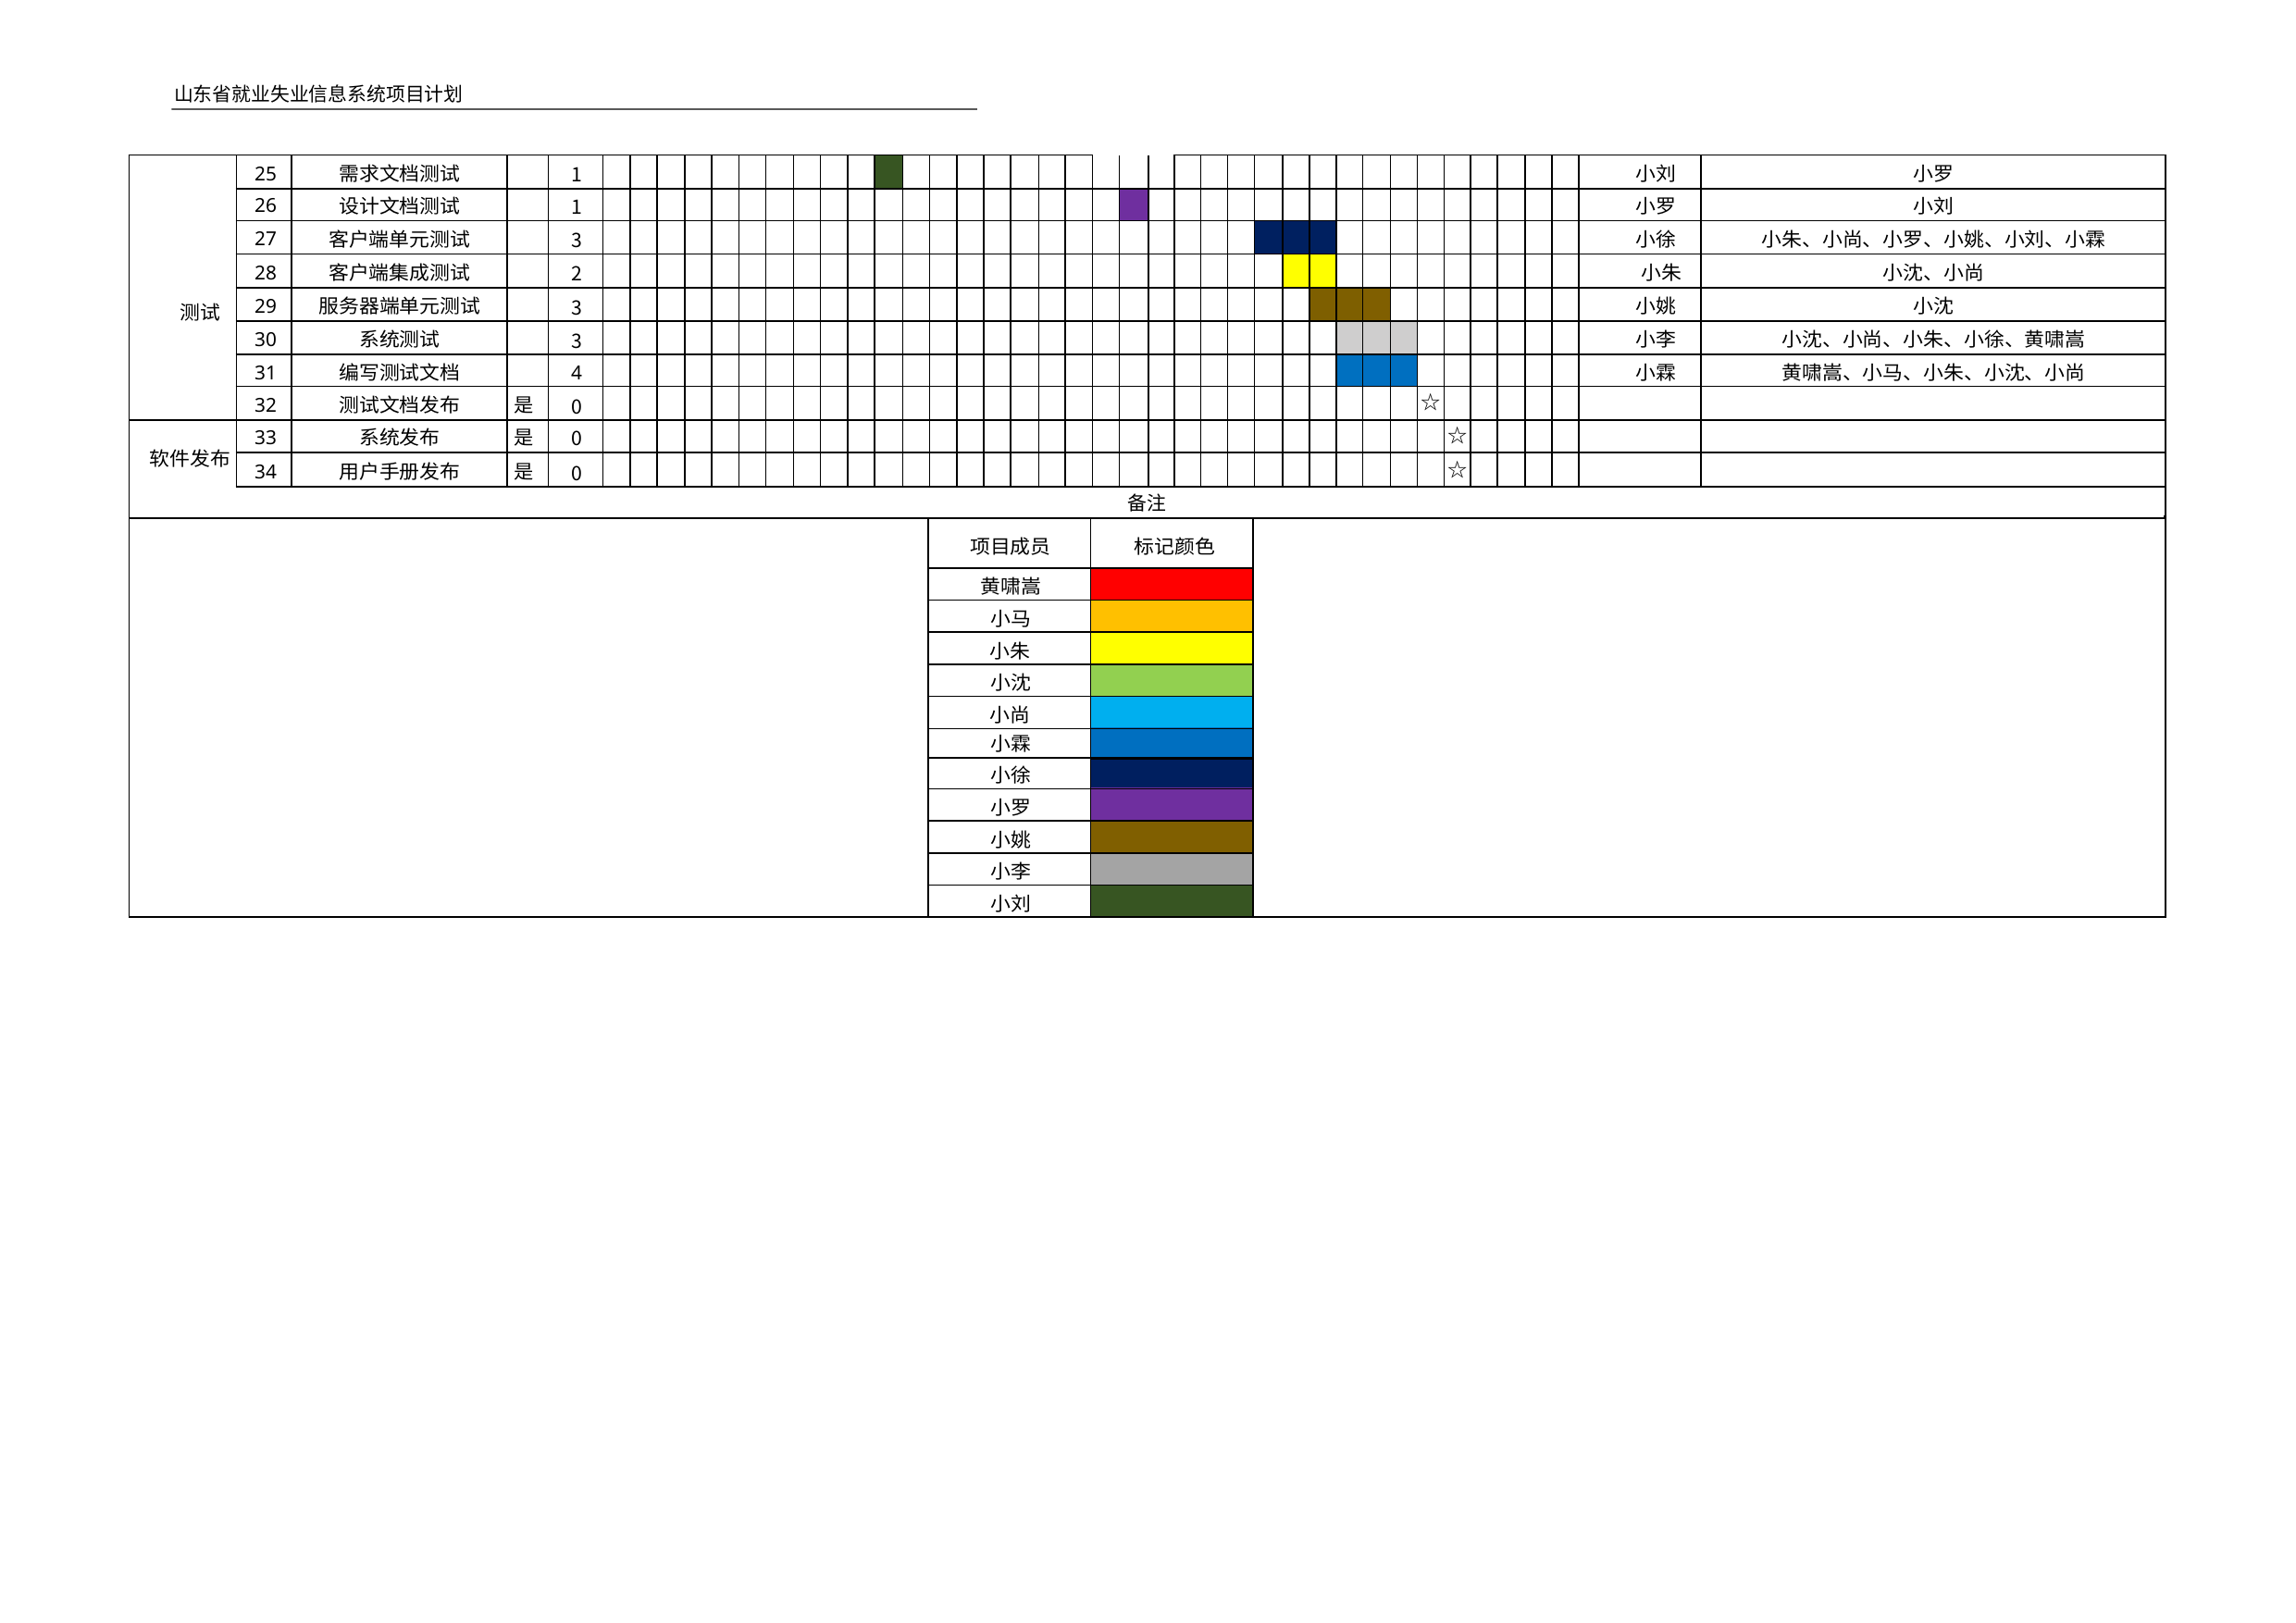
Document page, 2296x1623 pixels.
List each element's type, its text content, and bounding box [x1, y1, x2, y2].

table_cell [849, 221, 874, 254]
table_cell [1039, 322, 1064, 353]
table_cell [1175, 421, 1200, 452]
table_cell [739, 221, 765, 254]
table_cell [1337, 387, 1362, 419]
table_cell [821, 322, 847, 353]
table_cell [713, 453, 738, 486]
table_header 1 [549, 155, 602, 188]
table_cell [739, 355, 765, 386]
table_cell [1201, 254, 1227, 287]
table_cell [1418, 355, 1444, 386]
table_cell [1175, 322, 1200, 353]
table_cell [658, 190, 684, 220]
table_cell [739, 289, 765, 320]
table_cell [1011, 221, 1038, 254]
table_cell [1228, 254, 1254, 287]
table_cell [1553, 221, 1578, 254]
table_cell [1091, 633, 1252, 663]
table_cell [1526, 254, 1551, 287]
table_cell [1418, 190, 1444, 220]
table_cell [821, 221, 847, 254]
table_cell [631, 221, 656, 254]
table_header 小罗 [1702, 155, 2165, 188]
table_cell [658, 387, 684, 419]
table_cell [875, 190, 902, 220]
table_cell [1363, 355, 1390, 386]
table_cell [1120, 387, 1148, 419]
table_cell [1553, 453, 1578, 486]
table_cell [1228, 387, 1254, 419]
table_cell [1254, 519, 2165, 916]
table_cell [1284, 387, 1309, 419]
table_cell [875, 387, 902, 419]
table_cell [1471, 322, 1496, 353]
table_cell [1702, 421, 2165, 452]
table_cell [1337, 221, 1362, 254]
table_cell [1418, 254, 1444, 287]
table_cell [1526, 355, 1551, 386]
table_cell [508, 221, 548, 254]
table_cell [658, 289, 684, 320]
table_header [1255, 155, 1282, 188]
table_cell [1526, 289, 1551, 320]
table_cell [1445, 289, 1470, 320]
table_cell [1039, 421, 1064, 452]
table_cell [1337, 322, 1362, 353]
table_cell [1526, 190, 1551, 220]
table_cell [1471, 254, 1496, 287]
table_header [903, 155, 929, 188]
table_cell [1039, 254, 1064, 287]
table_cell [1039, 190, 1064, 220]
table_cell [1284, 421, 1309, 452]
table_header [1498, 155, 1524, 188]
table_cell [985, 322, 1010, 353]
table_cell [794, 221, 820, 254]
table_cell [713, 254, 738, 287]
table_cell [1498, 355, 1524, 386]
table_cell ☆ [1418, 387, 1444, 419]
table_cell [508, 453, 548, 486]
table_cell [631, 355, 656, 386]
table_cell [631, 387, 656, 419]
table_header [821, 155, 847, 188]
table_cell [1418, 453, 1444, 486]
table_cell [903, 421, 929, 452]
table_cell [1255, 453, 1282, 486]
table_cell [686, 289, 711, 320]
table_cell 27 [237, 221, 291, 254]
table_cell [958, 322, 983, 353]
table_cell [508, 355, 548, 386]
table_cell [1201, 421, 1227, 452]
table_cell 小沈、小尚、小朱、小徐、黄啸嵩 [1702, 322, 2165, 353]
table_header [1201, 155, 1227, 188]
table_cell [1391, 387, 1417, 419]
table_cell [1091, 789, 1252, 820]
table_cell [1175, 190, 1200, 220]
table_cell [508, 322, 548, 353]
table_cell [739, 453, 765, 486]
table_header [1175, 155, 1200, 188]
table_cell 0 [549, 387, 602, 419]
table_cell [1337, 190, 1362, 220]
table_cell 0 [549, 421, 602, 452]
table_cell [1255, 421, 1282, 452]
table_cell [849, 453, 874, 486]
table_cell [1011, 289, 1038, 320]
table_cell [1310, 254, 1335, 287]
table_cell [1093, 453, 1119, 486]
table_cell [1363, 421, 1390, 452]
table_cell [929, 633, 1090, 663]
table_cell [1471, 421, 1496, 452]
table_cell [603, 355, 629, 386]
table_cell [794, 387, 820, 419]
table_header [1337, 155, 1362, 188]
table_cell [631, 322, 656, 353]
table_cell [903, 289, 929, 320]
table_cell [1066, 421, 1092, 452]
table_cell [1255, 387, 1282, 419]
table_cell [713, 221, 738, 254]
table_cell [985, 254, 1010, 287]
table_cell [1284, 221, 1309, 254]
table_cell [1039, 355, 1064, 386]
table_cell [1310, 387, 1335, 419]
table_cell [821, 387, 847, 419]
table_cell [1363, 289, 1390, 320]
table_cell 编写测试文档 [292, 355, 506, 386]
table_cell [958, 289, 983, 320]
table_cell [794, 289, 820, 320]
table_cell [849, 289, 874, 320]
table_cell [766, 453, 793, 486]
table_header [766, 155, 793, 188]
table_cell [1284, 322, 1309, 353]
table_cell [1363, 254, 1390, 287]
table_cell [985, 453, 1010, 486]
table_cell [930, 221, 956, 254]
table_cell 29 [237, 289, 291, 320]
table_cell [1066, 387, 1092, 419]
table_cell [1580, 387, 1700, 419]
table_cell [875, 221, 902, 254]
table_cell 28 [237, 254, 291, 287]
table_cell [1066, 254, 1092, 287]
table_cell [1337, 355, 1362, 386]
table_cell [1471, 289, 1496, 320]
table_cell [1011, 190, 1038, 220]
table_header [1093, 155, 1119, 188]
table_cell [686, 387, 711, 419]
table_cell [1255, 289, 1282, 320]
table_cell [1149, 254, 1173, 287]
table_header [1418, 155, 1444, 188]
table_cell [603, 322, 629, 353]
table_cell [1228, 322, 1254, 353]
table_cell [766, 254, 793, 287]
table_cell [1175, 289, 1200, 320]
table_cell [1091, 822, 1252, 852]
table_cell [1255, 322, 1282, 353]
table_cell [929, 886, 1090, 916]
table_cell 31 [237, 355, 291, 386]
table_cell [930, 322, 956, 353]
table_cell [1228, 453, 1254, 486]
table_header [739, 155, 765, 188]
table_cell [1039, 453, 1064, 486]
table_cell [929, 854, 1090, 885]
table_header [1011, 155, 1038, 188]
table_cell [1120, 221, 1148, 254]
table_cell [794, 355, 820, 386]
table_cell [1201, 221, 1227, 254]
table_cell [958, 190, 983, 220]
table_header 测试 [130, 155, 236, 419]
table_cell [686, 355, 711, 386]
table_cell 是 [508, 421, 548, 452]
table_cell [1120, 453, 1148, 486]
table_cell 32 [237, 387, 291, 419]
table_cell [1498, 387, 1524, 419]
table_cell [603, 289, 629, 320]
table_cell [1445, 322, 1470, 353]
table_cell [1201, 190, 1227, 220]
table_cell [1310, 190, 1335, 220]
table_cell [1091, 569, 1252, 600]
table_cell [849, 190, 874, 220]
table_cell [1310, 289, 1335, 320]
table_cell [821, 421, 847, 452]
table_cell 小朱 [1580, 254, 1700, 287]
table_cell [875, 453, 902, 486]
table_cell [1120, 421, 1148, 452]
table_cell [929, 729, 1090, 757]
table_cell [1498, 322, 1524, 353]
table_cell [1228, 221, 1254, 254]
table_cell [603, 254, 629, 287]
table_cell [658, 221, 684, 254]
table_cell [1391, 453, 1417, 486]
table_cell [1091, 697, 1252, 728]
table_cell [631, 289, 656, 320]
table_cell [713, 387, 738, 419]
table_cell 小沈、小尚 [1702, 254, 2165, 287]
table_cell [1391, 254, 1417, 287]
table_cell [1175, 221, 1200, 254]
table_cell [1445, 221, 1470, 254]
table_cell [903, 190, 929, 220]
table_cell [849, 254, 874, 287]
table_cell [1363, 322, 1390, 353]
table_cell [1445, 355, 1470, 386]
table_cell [875, 289, 902, 320]
table_cell 2 [549, 254, 602, 287]
table_cell [1553, 190, 1578, 220]
table_cell [603, 387, 629, 419]
table_cell [739, 254, 765, 287]
table_cell [903, 355, 929, 386]
table_cell [930, 387, 956, 419]
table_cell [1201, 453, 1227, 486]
table_cell 1 [549, 190, 602, 220]
table_cell 4 [549, 355, 602, 386]
table_header [1553, 155, 1578, 188]
table_cell [508, 190, 548, 220]
table_cell [1284, 355, 1309, 386]
table_cell [739, 190, 765, 220]
table_cell [1284, 190, 1309, 220]
table_cell [821, 355, 847, 386]
table_cell [1255, 355, 1282, 386]
table_cell [1228, 289, 1254, 320]
table_cell [1066, 322, 1092, 353]
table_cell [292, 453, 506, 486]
table_cell [1093, 221, 1119, 254]
table_cell 小霖 [1580, 355, 1700, 386]
table_header [958, 155, 983, 188]
table_cell [958, 355, 983, 386]
table_cell [713, 289, 738, 320]
table_cell [1471, 355, 1496, 386]
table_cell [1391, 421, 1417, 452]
table_cell [930, 289, 956, 320]
table_cell 设计文档测试 [292, 190, 506, 220]
table_header [849, 155, 874, 188]
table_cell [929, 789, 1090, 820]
table_cell 系统发布 [292, 421, 506, 452]
table_cell 小徐 [1580, 221, 1700, 254]
table_cell 软件发布 [130, 421, 236, 486]
table_header [713, 155, 738, 188]
table_cell [1011, 254, 1038, 287]
table_cell [658, 254, 684, 287]
table_cell [1310, 221, 1335, 254]
table_cell 小罗 [1580, 190, 1700, 220]
table_cell [713, 355, 738, 386]
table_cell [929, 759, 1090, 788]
table_header [603, 155, 629, 188]
table_cell [1093, 190, 1119, 220]
table_cell [686, 221, 711, 254]
table_header [1066, 155, 1092, 188]
table_cell [1498, 289, 1524, 320]
table_cell [1093, 355, 1119, 386]
table_cell [1418, 322, 1444, 353]
table_header 小刘 [1580, 155, 1700, 188]
table_cell [1391, 355, 1417, 386]
table_cell [1039, 289, 1064, 320]
table_cell [1201, 387, 1227, 419]
table_cell [1228, 355, 1254, 386]
table_cell [903, 254, 929, 287]
table_cell [631, 254, 656, 287]
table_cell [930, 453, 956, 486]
table_header [1284, 155, 1309, 188]
table_cell [1391, 190, 1417, 220]
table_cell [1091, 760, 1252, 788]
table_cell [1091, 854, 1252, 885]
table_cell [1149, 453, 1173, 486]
table_cell [1228, 190, 1254, 220]
table_cell [1149, 322, 1173, 353]
table_cell [713, 421, 738, 452]
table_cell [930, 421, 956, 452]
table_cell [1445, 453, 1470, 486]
table_cell 3 [549, 221, 602, 254]
table_cell [1201, 355, 1227, 386]
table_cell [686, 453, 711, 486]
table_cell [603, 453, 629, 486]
table_cell [1363, 387, 1390, 419]
table_cell [739, 421, 765, 452]
table_cell [1255, 190, 1282, 220]
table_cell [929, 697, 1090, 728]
table_header [1471, 155, 1496, 188]
table_header [686, 155, 711, 188]
table_cell [1363, 221, 1390, 254]
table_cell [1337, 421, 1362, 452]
table_cell [821, 190, 847, 220]
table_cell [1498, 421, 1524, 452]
table_cell [1310, 355, 1335, 386]
table_cell [1526, 221, 1551, 254]
table_cell [766, 221, 793, 254]
table_cell [1201, 322, 1227, 353]
table_cell [930, 355, 956, 386]
table_cell 小姚 [1580, 289, 1700, 320]
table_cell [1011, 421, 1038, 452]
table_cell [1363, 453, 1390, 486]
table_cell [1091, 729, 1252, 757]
table_cell [1445, 387, 1470, 419]
table_cell [1445, 190, 1470, 220]
table_cell [1011, 355, 1038, 386]
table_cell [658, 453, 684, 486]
table_cell [1066, 190, 1092, 220]
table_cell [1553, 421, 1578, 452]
table_cell [1149, 289, 1173, 320]
table_header [1228, 155, 1254, 188]
table_cell 3 [549, 322, 602, 353]
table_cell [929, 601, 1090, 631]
table_cell [713, 322, 738, 353]
table_cell [1310, 322, 1335, 353]
table_cell [985, 289, 1010, 320]
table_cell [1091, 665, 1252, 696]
table_cell [1471, 190, 1496, 220]
table_cell [1120, 190, 1148, 220]
table_cell [1391, 289, 1417, 320]
table_cell [1445, 254, 1470, 287]
table_header [930, 155, 956, 188]
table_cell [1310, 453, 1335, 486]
table_cell [1498, 254, 1524, 287]
table_header 25 [237, 155, 291, 188]
table_cell [686, 254, 711, 287]
table_cell [1337, 254, 1362, 287]
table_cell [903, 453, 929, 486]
table_cell [1120, 289, 1148, 320]
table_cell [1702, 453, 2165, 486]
table_cell [875, 254, 902, 287]
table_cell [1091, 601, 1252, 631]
table_cell [1363, 190, 1390, 220]
table_cell [985, 190, 1010, 220]
table_cell [1526, 322, 1551, 353]
table_header [631, 155, 656, 188]
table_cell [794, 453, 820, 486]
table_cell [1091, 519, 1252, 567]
table_cell 小刘 [1702, 190, 2165, 220]
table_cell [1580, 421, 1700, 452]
table_cell [1284, 289, 1309, 320]
table_header [1363, 155, 1390, 188]
table_cell [1039, 221, 1064, 254]
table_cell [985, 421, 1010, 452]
table_cell [958, 387, 983, 419]
table_cell [1066, 289, 1092, 320]
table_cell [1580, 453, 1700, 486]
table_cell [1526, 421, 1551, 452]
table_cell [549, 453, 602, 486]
table_cell [508, 289, 548, 320]
table_cell [1553, 322, 1578, 353]
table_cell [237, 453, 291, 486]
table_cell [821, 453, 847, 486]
table_cell [658, 421, 684, 452]
table_cell [903, 387, 929, 419]
table_cell [1011, 387, 1038, 419]
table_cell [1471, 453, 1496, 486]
table_cell [739, 387, 765, 419]
table_cell [1149, 221, 1173, 254]
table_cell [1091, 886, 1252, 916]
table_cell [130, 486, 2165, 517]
table_header [985, 155, 1010, 188]
table_cell [766, 387, 793, 419]
table_header 需求文档测试 [292, 155, 506, 188]
table_cell [1284, 254, 1309, 287]
table_cell [1391, 221, 1417, 254]
table_cell [821, 254, 847, 287]
table_header [875, 155, 902, 188]
table_cell [849, 355, 874, 386]
table_header [1148, 155, 1173, 188]
table_header [658, 155, 684, 188]
table_cell [631, 190, 656, 220]
table_cell 33 [237, 421, 291, 452]
table_cell 30 [237, 322, 291, 353]
table_cell 黄啸嵩、小马、小朱、小沈、小尚 [1702, 355, 2165, 386]
table_cell [1093, 387, 1119, 419]
table_cell 系统测试 [292, 322, 506, 353]
table_cell [658, 322, 684, 353]
table_cell [875, 355, 902, 386]
table_cell 是 [508, 387, 548, 419]
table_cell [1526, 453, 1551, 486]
table_cell [686, 322, 711, 353]
table_cell [603, 221, 629, 254]
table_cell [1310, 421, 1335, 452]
table_cell 26 [237, 190, 291, 220]
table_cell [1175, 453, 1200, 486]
table_cell [1175, 254, 1200, 287]
table_cell [1391, 322, 1417, 353]
table_cell [1039, 387, 1064, 419]
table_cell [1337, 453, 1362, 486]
table_cell [1702, 387, 2165, 419]
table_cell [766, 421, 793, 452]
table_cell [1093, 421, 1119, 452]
table_cell 小沈 [1702, 289, 2165, 320]
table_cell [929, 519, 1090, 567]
table_cell [1149, 387, 1173, 419]
table_cell [739, 322, 765, 353]
table_header [508, 155, 548, 188]
table_cell [1255, 254, 1282, 287]
table_cell [930, 254, 956, 287]
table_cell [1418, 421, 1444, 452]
table_cell [903, 322, 929, 353]
table_cell [849, 387, 874, 419]
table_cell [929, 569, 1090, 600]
table_cell [1149, 355, 1173, 386]
table_cell [686, 190, 711, 220]
table_cell 3 [549, 289, 602, 320]
table_cell [1093, 322, 1119, 353]
table_cell 客户端单元测试 [292, 221, 506, 254]
table_cell [603, 190, 629, 220]
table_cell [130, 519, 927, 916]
table_cell [766, 355, 793, 386]
table_cell [1093, 289, 1119, 320]
table_header [1391, 155, 1417, 188]
table_cell [1526, 387, 1551, 419]
table_cell [794, 254, 820, 287]
table_cell [958, 254, 983, 287]
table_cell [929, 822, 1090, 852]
table_cell [508, 254, 548, 287]
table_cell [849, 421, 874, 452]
table_cell [1093, 254, 1119, 287]
table_cell [875, 322, 902, 353]
table_header [1445, 155, 1470, 188]
table_cell [930, 190, 956, 220]
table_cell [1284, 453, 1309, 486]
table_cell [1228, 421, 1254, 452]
table_cell [1498, 190, 1524, 220]
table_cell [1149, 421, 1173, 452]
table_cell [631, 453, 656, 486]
table_cell [849, 322, 874, 353]
table_cell [1553, 254, 1578, 287]
table_cell [766, 289, 793, 320]
table_cell [1011, 322, 1038, 353]
table_cell 小朱、小尚、小罗、小姚、小刘、小霖 [1702, 221, 2165, 254]
table_cell [1471, 221, 1496, 254]
table_cell [1553, 355, 1578, 386]
table_cell [794, 322, 820, 353]
table_cell [1337, 289, 1362, 320]
table_cell [1066, 221, 1092, 254]
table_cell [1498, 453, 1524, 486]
table_cell [713, 190, 738, 220]
table_cell [985, 221, 1010, 254]
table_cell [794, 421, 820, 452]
table_cell [1120, 355, 1148, 386]
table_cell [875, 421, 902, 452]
table_cell [766, 190, 793, 220]
table_cell [1418, 289, 1444, 320]
table_cell [1120, 322, 1148, 353]
table_cell [985, 387, 1010, 419]
table_cell [1553, 289, 1578, 320]
table_cell [821, 289, 847, 320]
table_cell 小李 [1580, 322, 1700, 353]
table_header [1039, 155, 1064, 188]
table_cell [631, 421, 656, 452]
table_cell [686, 421, 711, 452]
table_header [794, 155, 820, 188]
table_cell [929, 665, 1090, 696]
table_cell [1120, 254, 1148, 287]
table_cell [1498, 221, 1524, 254]
table_cell [658, 355, 684, 386]
table_cell [603, 421, 629, 452]
table_cell [1471, 387, 1496, 419]
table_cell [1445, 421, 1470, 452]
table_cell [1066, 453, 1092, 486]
table_cell 测试文档发布 [292, 387, 506, 419]
table_header [1310, 155, 1335, 188]
table_cell [903, 221, 929, 254]
table_cell [1418, 221, 1444, 254]
table_cell 客户端集成测试 [292, 254, 506, 287]
table_header [1119, 155, 1148, 188]
table_cell [1255, 221, 1282, 254]
table_cell [958, 221, 983, 254]
table_cell [1066, 355, 1092, 386]
table_cell [1553, 387, 1578, 419]
table_header [1526, 155, 1551, 188]
table_cell [794, 190, 820, 220]
table_cell [1175, 387, 1200, 419]
table_cell 服务器端单元测试 [292, 289, 506, 320]
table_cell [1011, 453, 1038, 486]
table_cell [1149, 190, 1173, 220]
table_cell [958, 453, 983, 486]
table_cell [766, 322, 793, 353]
table_cell [1175, 355, 1200, 386]
table_cell [985, 355, 1010, 386]
table_cell [1201, 289, 1227, 320]
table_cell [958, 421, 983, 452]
